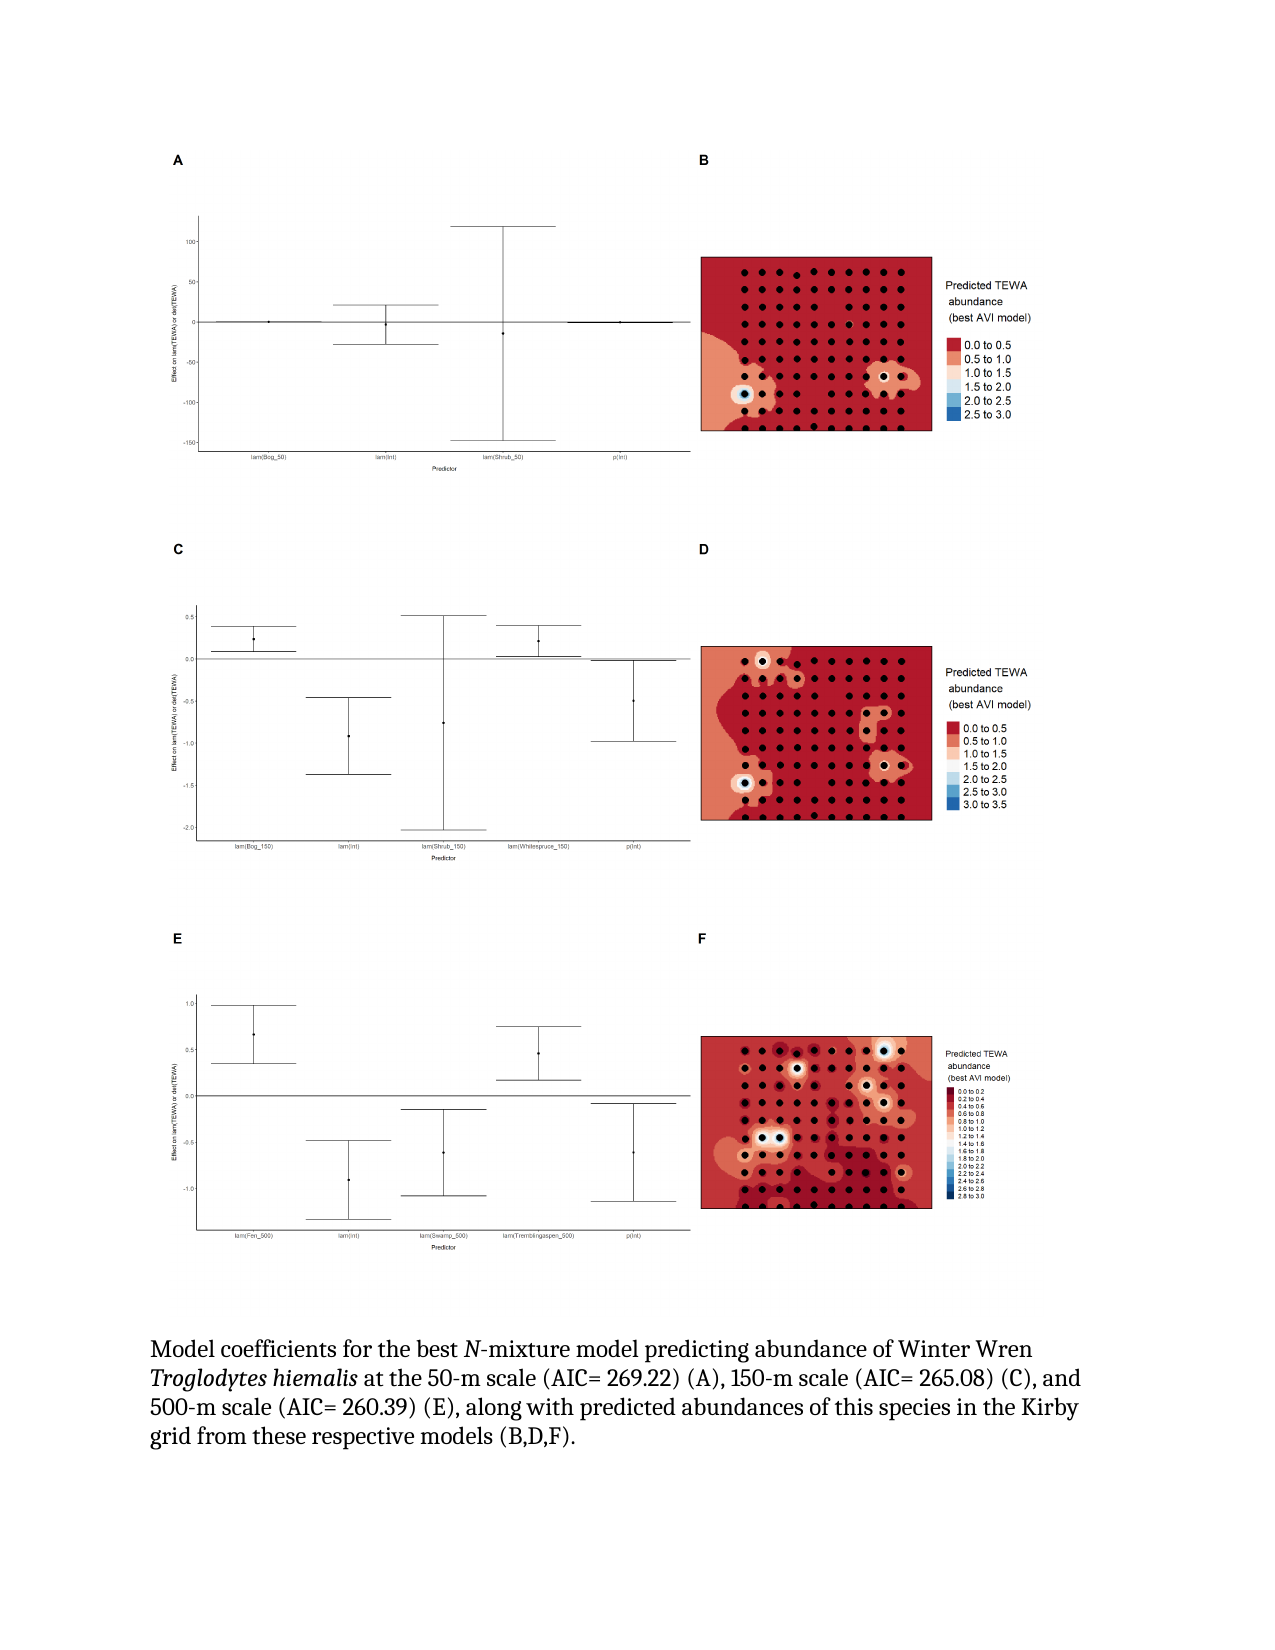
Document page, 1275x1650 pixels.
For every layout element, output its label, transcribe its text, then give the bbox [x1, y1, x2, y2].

picture [168, 150, 1044, 1317]
text Model coefficients for the best N-mixture model predicting abundance of Winter Wren Troglodytes hiemalis at the 50-m scale (AIC= 269.22) (A), 150-m scale (AIC= 265.08) (C), and 500-m scale (AIC= 260.39) (E), along with predicted abundances of this species in the Kirby grid from these respective models (B,D,F). [150, 1335, 1125, 1450]
